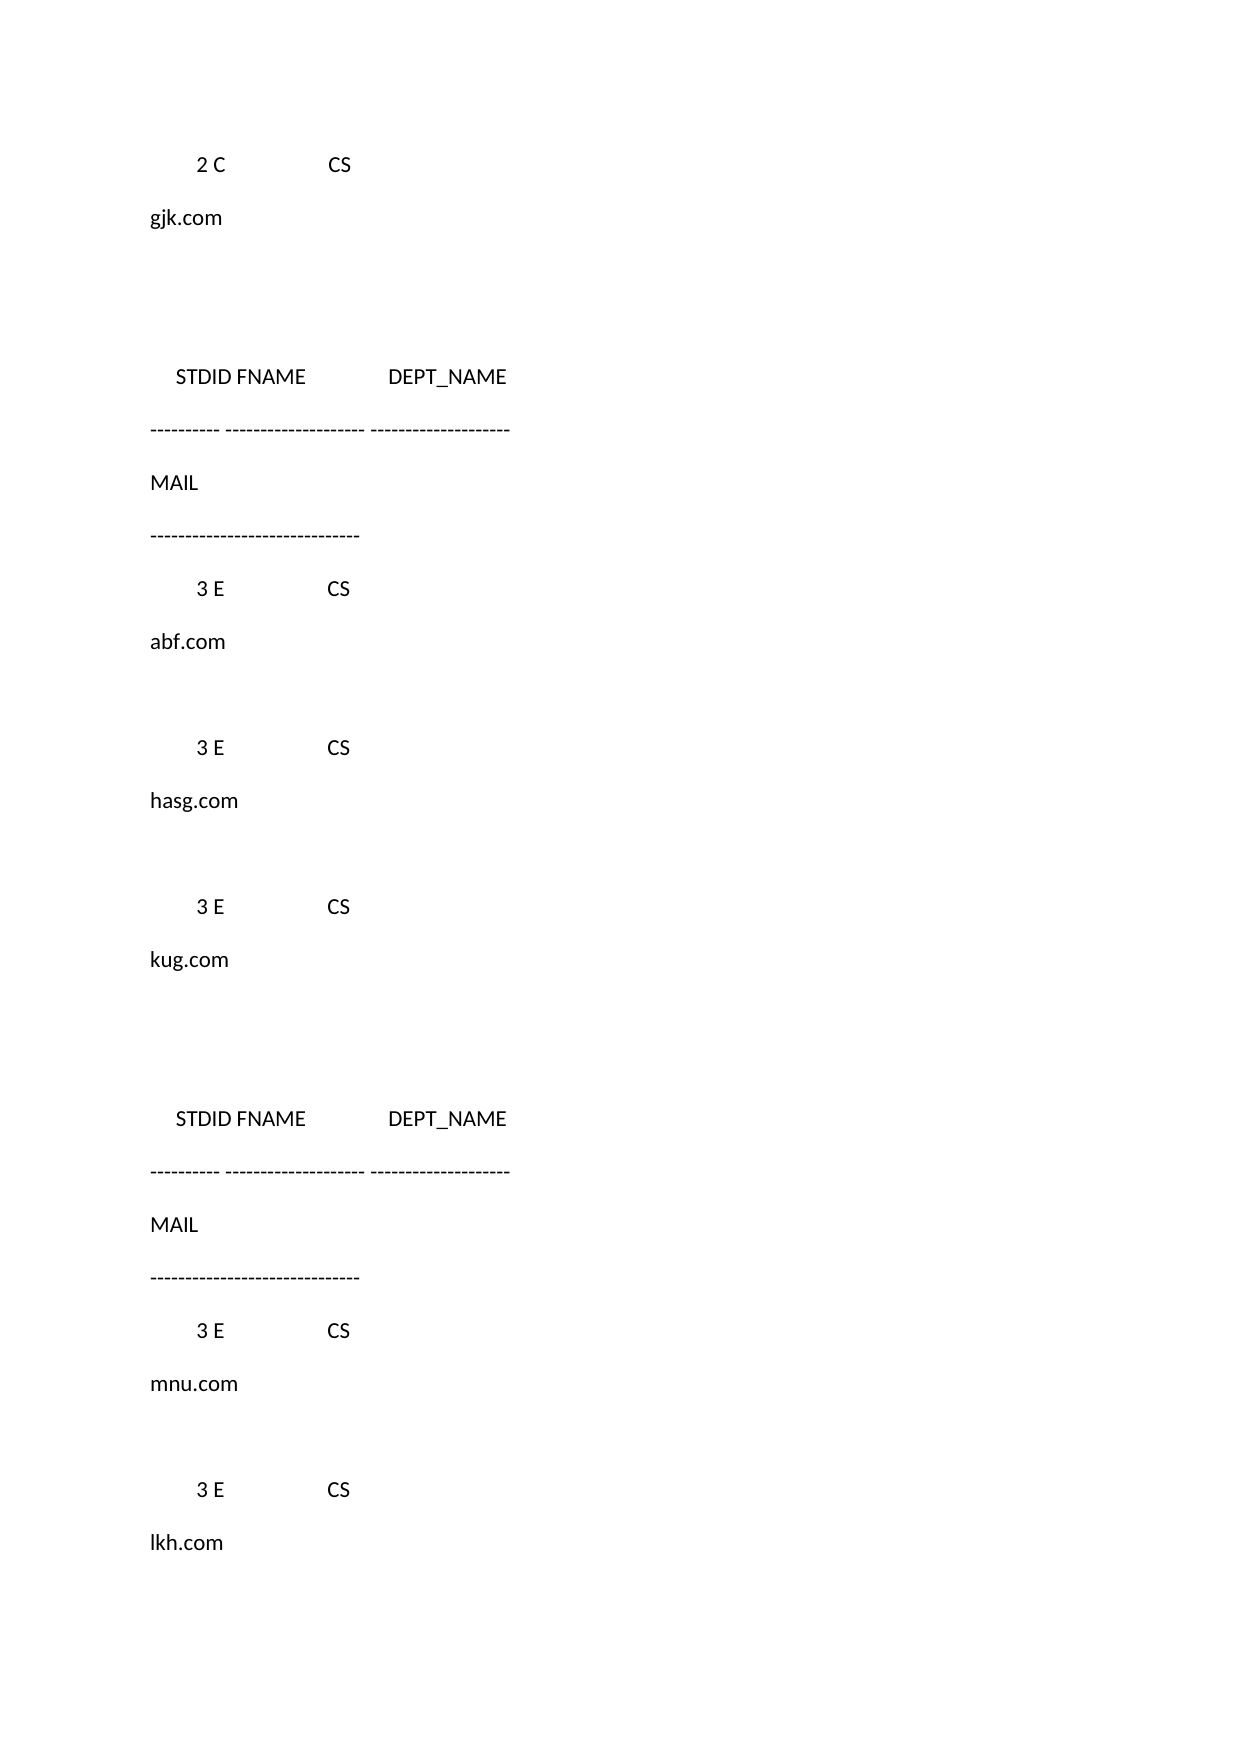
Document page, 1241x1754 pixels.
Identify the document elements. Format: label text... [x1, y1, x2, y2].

text ------------------------------ [150, 1263, 1090, 1291]
text mnu.com [150, 1369, 1090, 1397]
text gjk.com [150, 203, 1090, 231]
text MAIL [150, 468, 1090, 496]
text 3 E CS [150, 733, 1090, 761]
text 3 E CS [150, 1316, 1090, 1344]
text 3 E CS [150, 1476, 1090, 1503]
text ---------- -------------------- -------------------- [150, 1157, 1090, 1185]
text ---------- -------------------- -------------------- [150, 415, 1090, 443]
text lkh.com [150, 1528, 1090, 1557]
text hasg.com [150, 786, 1090, 814]
text MAIL [150, 1210, 1090, 1238]
text abf.com [150, 627, 1090, 655]
text 2 C CS [150, 150, 1090, 178]
text STDID FNAME DEPT_NAME [150, 1104, 1090, 1132]
text STDID FNAME DEPT_NAME [150, 362, 1090, 390]
text 3 E CS [150, 892, 1090, 920]
text 3 E CS [150, 574, 1090, 602]
text kug.com [150, 945, 1090, 973]
text ------------------------------ [150, 521, 1090, 549]
